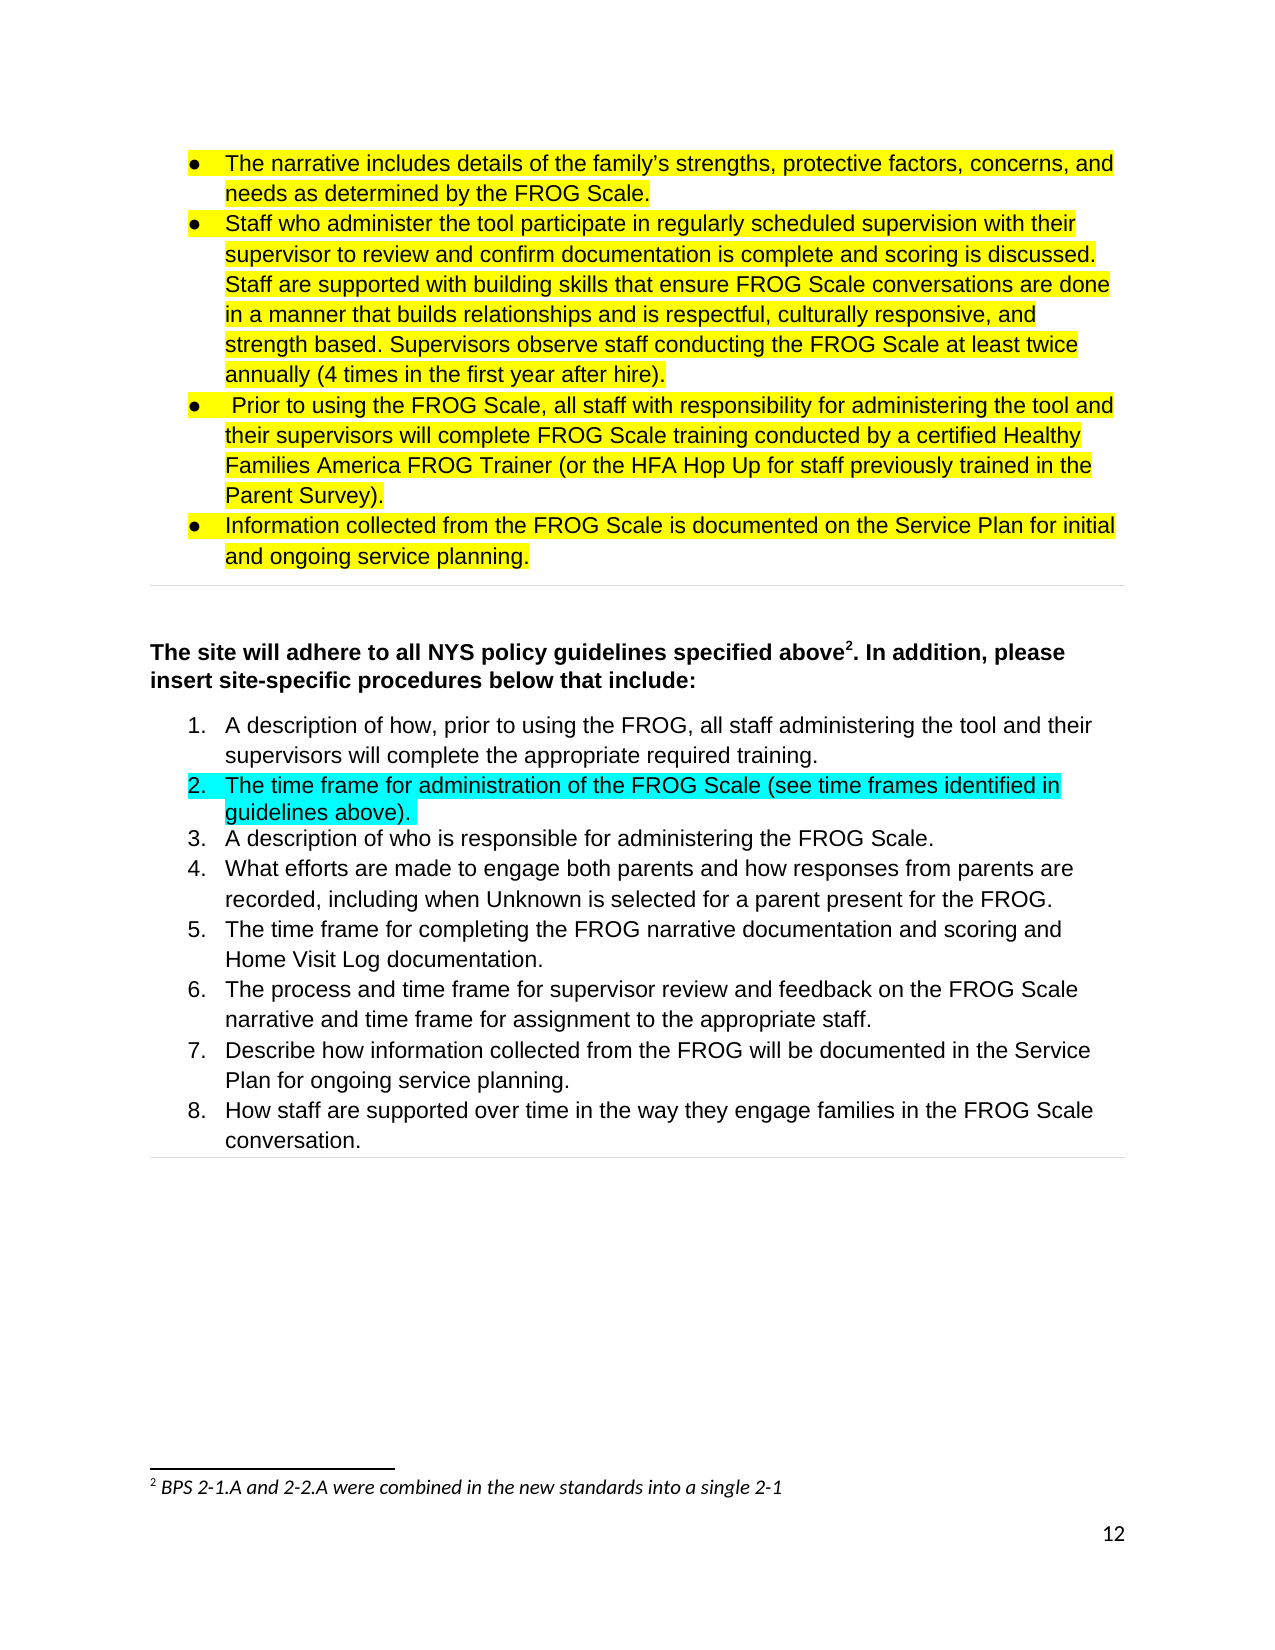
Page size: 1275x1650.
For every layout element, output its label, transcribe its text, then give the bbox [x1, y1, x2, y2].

list Prior to using the FROG Scale, all staff with responsibility for administering the tool and their supervisors will complete FROG Scale training conducted by a certified Healthy Families America FROG Trainer (or the HFA Hop Up for staff previously trained in the Parent Survey). [187, 392, 1125, 509]
list The narrative includes details of the family’s strengths, protective factors, concerns, and needs as determined by the FROG Scale. [187, 150, 1125, 207]
list The time frame for administration of the FROG Scale (see time frames identified in guidelines above). [187, 772, 1125, 825]
list Staff who administer the tool participate in regularly scheduled supervision with their supervisor to review and confirm documentation is complete and scoring is discussed. Staff are supported with building skills that ensure FROG Scale conversations are done in a manner that builds relationships and is respectful, culturally responsive, and strength based. Supervisors observe staff conducting the FROG Scale at least twice annually (4 times in the first year after hire). [187, 210, 1125, 388]
list The time frame for completing the FROG narrative documentation and scoring and Home Visit Log documentation. [187, 916, 1125, 972]
list A description of how, prior to using the FROG, all staff administering the tool and their supervisors will complete the appropriate required training. [187, 712, 1125, 768]
text The site will adhere to all NYS policy guidelines specified above. In addition, please insert site-specific procedures below that include: [150, 638, 1125, 693]
list The process and time frame for supervisor review and feedback on the FROG Scale narrative and time frame for assignment to the appropriate staff. [187, 976, 1125, 1033]
list Information collected from the FROG Scale is documented on the Service Plan for initial and ongoing service planning. [187, 512, 1125, 569]
list What efforts are made to engage both parents and how responses from parents are recorded, including when Unknown is selected for a parent present for the FROG. [187, 855, 1125, 912]
list Describe how information collected from the FROG will be documented in the Service Plan for ongoing service planning. [187, 1037, 1125, 1093]
list How staff are supported over time in the way they engage families in the FROG Scale conversation. [187, 1097, 1125, 1153]
list A description of who is responsible for administering the FROG Scale. [187, 825, 1125, 851]
